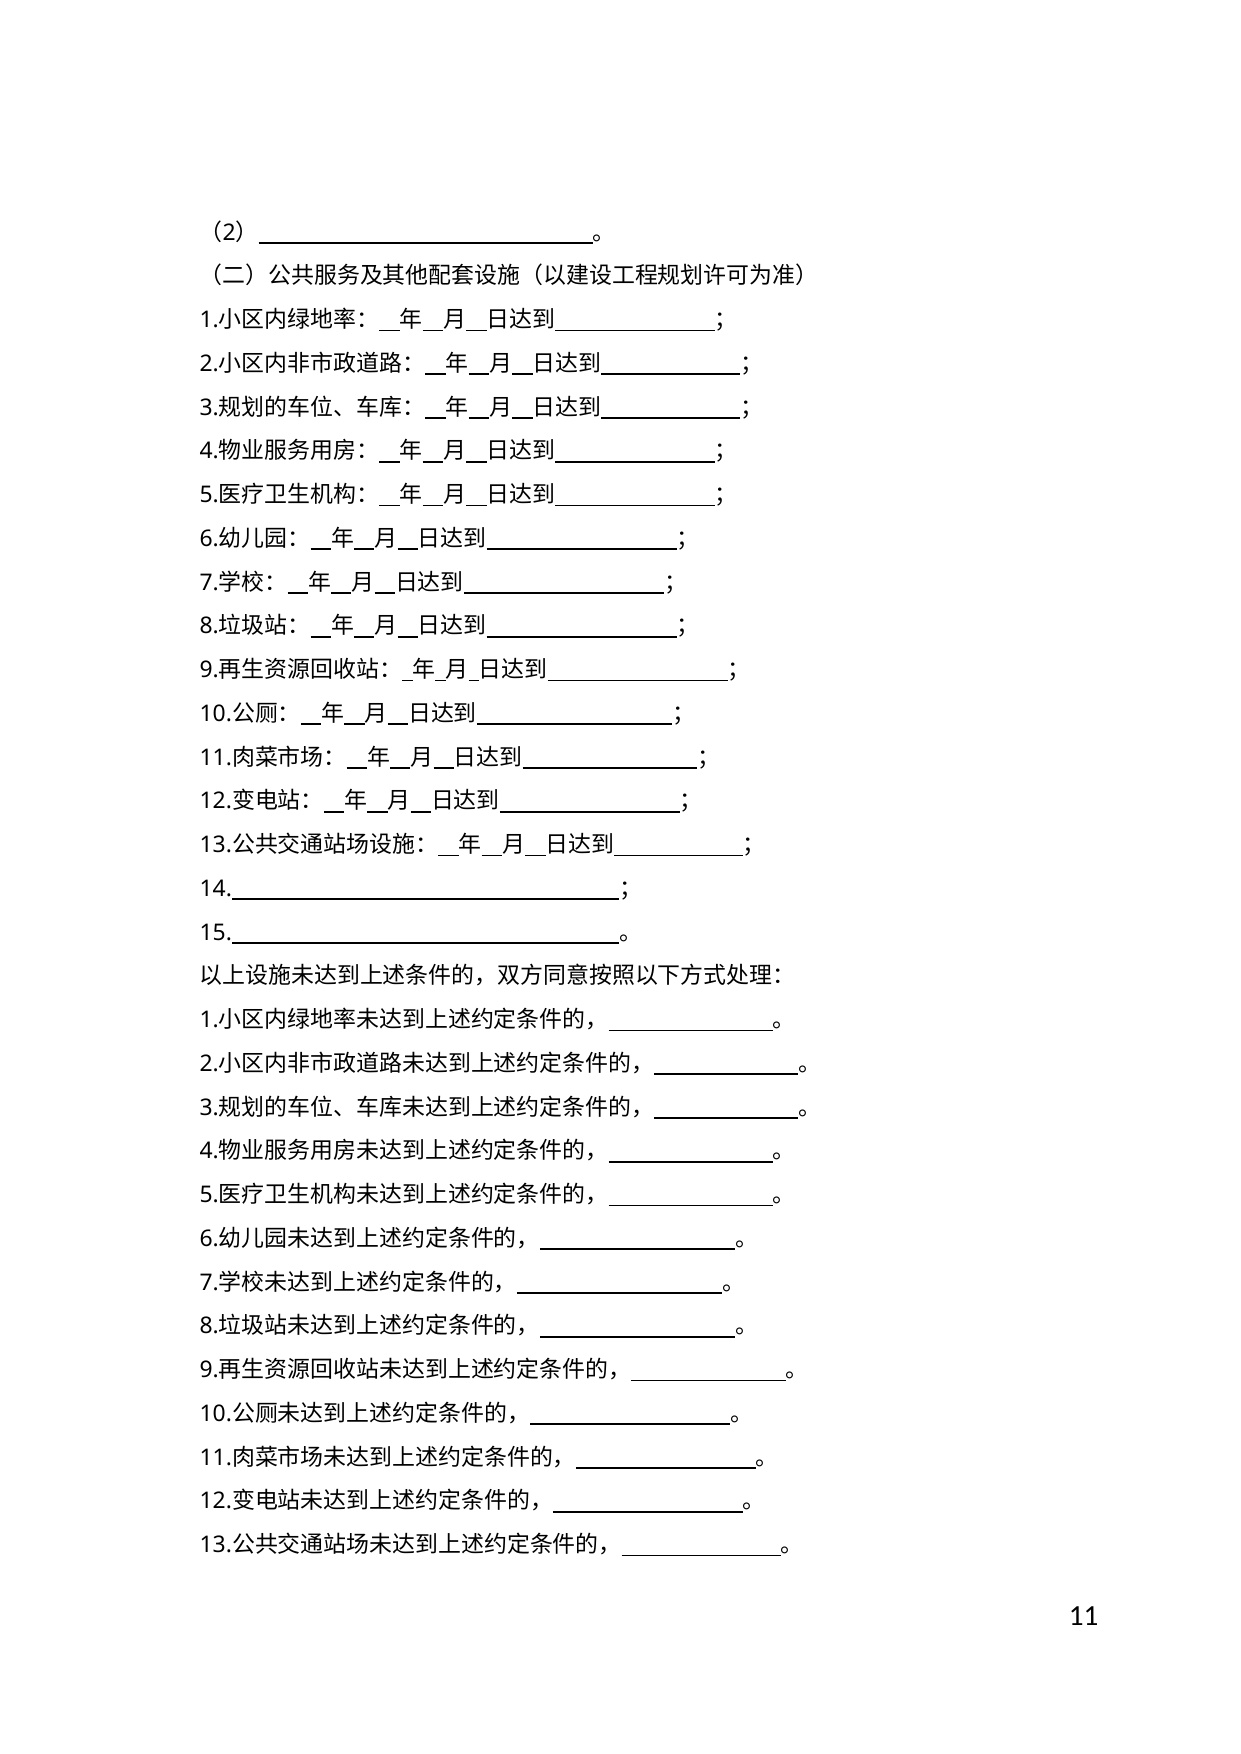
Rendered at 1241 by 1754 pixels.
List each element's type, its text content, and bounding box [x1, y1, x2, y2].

text 15. 。 [153, 903, 1098, 947]
text 5.医疗卫生机构： 年 月 日达到 ； [153, 466, 1098, 509]
text 7.学校： 年 月 日达到 ； [153, 553, 1098, 597]
text 13.公共交通站场未达到上述约定条件的， 。 [153, 1516, 1098, 1559]
text 9.再生资源回收站： 年 月 日达到 ； [153, 641, 1098, 684]
text 3.规划的车位、车库： 年 月 日达到 ； [153, 378, 1098, 422]
text 11.肉菜市场： 年 月 日达到 ； [153, 728, 1098, 772]
text 5.医疗卫生机构未达到上述约定条件的， 。 [153, 1166, 1098, 1209]
text 14. ； [153, 859, 1098, 903]
text 8.垃圾站： 年 月 日达到 ； [153, 597, 1098, 641]
text 7.学校未达到上述约定条件的， 。 [153, 1253, 1098, 1297]
text 1.小区内绿地率未达到上述约定条件的， 。 [153, 991, 1098, 1034]
text （二）公共服务及其他配套设施（以建设工程规划许可为准） [153, 247, 1098, 291]
text 2.小区内非市政道路未达到上述约定条件的， 。 [153, 1034, 1098, 1078]
text 9.再生资源回收站未达到上述约定条件的， 。 [153, 1341, 1098, 1384]
text 以上设施未达到上述条件的，双方同意按照以下方式处理： [153, 947, 1098, 991]
text 6.幼儿园未达到上述约定条件的， 。 [153, 1209, 1098, 1253]
text 4.物业服务用房未达到上述约定条件的， 。 [153, 1122, 1098, 1166]
text 10.公厕： 年 月 日达到 ； [153, 684, 1098, 728]
text 8.垃圾站未达到上述约定条件的， 。 [153, 1297, 1098, 1341]
text 1.小区内绿地率： 年 月 日达到 ； [153, 291, 1098, 334]
text 2.小区内非市政道路： 年 月 日达到 ； [153, 334, 1098, 378]
text 12.变电站： 年 月 日达到 ； [153, 772, 1098, 816]
text 13.公共交通站场设施： 年 月 日达到 ； [153, 816, 1098, 859]
text 4.物业服务用房： 年 月 日达到 ； [153, 422, 1098, 466]
text 3.规划的车位、车库未达到上述约定条件的， 。 [153, 1078, 1098, 1122]
text （2） 。 [153, 203, 1098, 247]
text 6.幼儿园： 年 月 日达到 ； [153, 509, 1098, 553]
text 12.变电站未达到上述约定条件的， 。 [153, 1472, 1098, 1516]
text 11.肉菜市场未达到上述约定条件的， 。 [153, 1428, 1098, 1472]
text 10.公厕未达到上述约定条件的， 。 [153, 1384, 1098, 1428]
